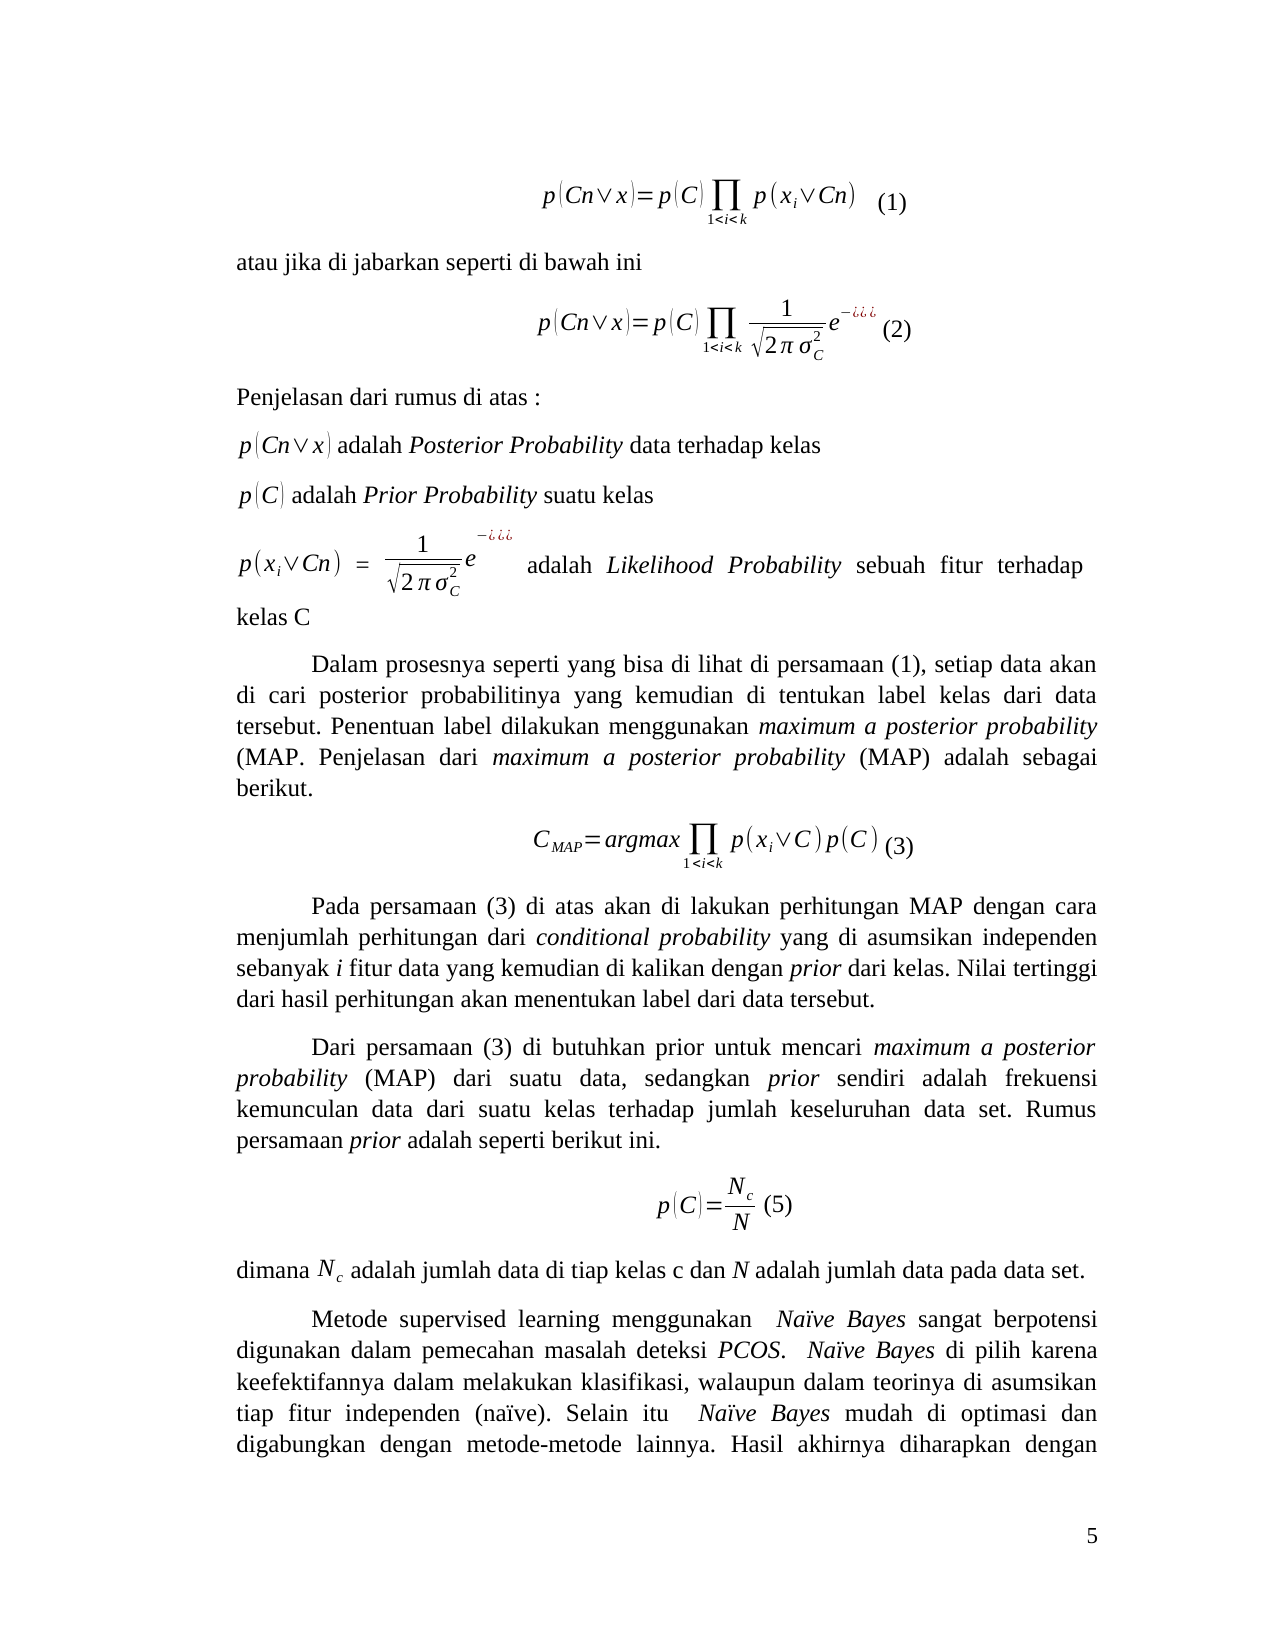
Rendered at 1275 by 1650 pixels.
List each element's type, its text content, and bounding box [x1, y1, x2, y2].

text Penjelasan dari rumus di atas : [236, 382, 1098, 411]
text = adalah Likelihood Probability sebuah fitur terhadap kelas C [236, 529, 1098, 630]
text adalah Prior Probability suatu kelas [236, 480, 1098, 510]
text (2) [274, 294, 1098, 363]
text Dari persamaan (3) di butuhkan prior untuk mencari maximum a posterior probability (MAP) dari suatu data, sedangkan prior sendiri adalah frekuensi kemunculan data dari suatu kelas terhadap jumlah keseluruhan data set. Rumus persamaan prior adalah seperti berikut ini. [236, 1032, 1098, 1154]
text (5) [274, 1173, 1098, 1235]
text Dalam prosesnya seperti yang bisa di lihat di persamaan (1), setiap data akan di cari posterior probabilitinya yang kemudian di tentukan label kelas dari data tersebut. Penentuan label dilakukan menggunakan maximum a posterior probability (MAP. Penjelasan dari maximum a posterior probability (MAP) adalah sebagai berikut. [236, 649, 1098, 802]
text (1) [274, 177, 1098, 228]
text adalah Posterior Probability data terhadap kelas [236, 430, 1098, 461]
text Pada persamaan (3) di atas akan di lakukan perhitungan MAP dengan cara menjumlah perhitungan dari conditional probability yang di asumsikan independen sebanyak i fitur data yang kemudian di kalikan dengan prior dari kelas. Nilai tertinggi dari hasil perhitungan akan menentukan label dari data tersebut. [236, 891, 1098, 1013]
text (3) [274, 821, 1098, 872]
text atau jika di jabarkan seperti di bawah ini [236, 247, 1098, 276]
text dimana adalah jumlah data di tiap kelas c dan N adalah jumlah data pada data set. [236, 1254, 1098, 1286]
